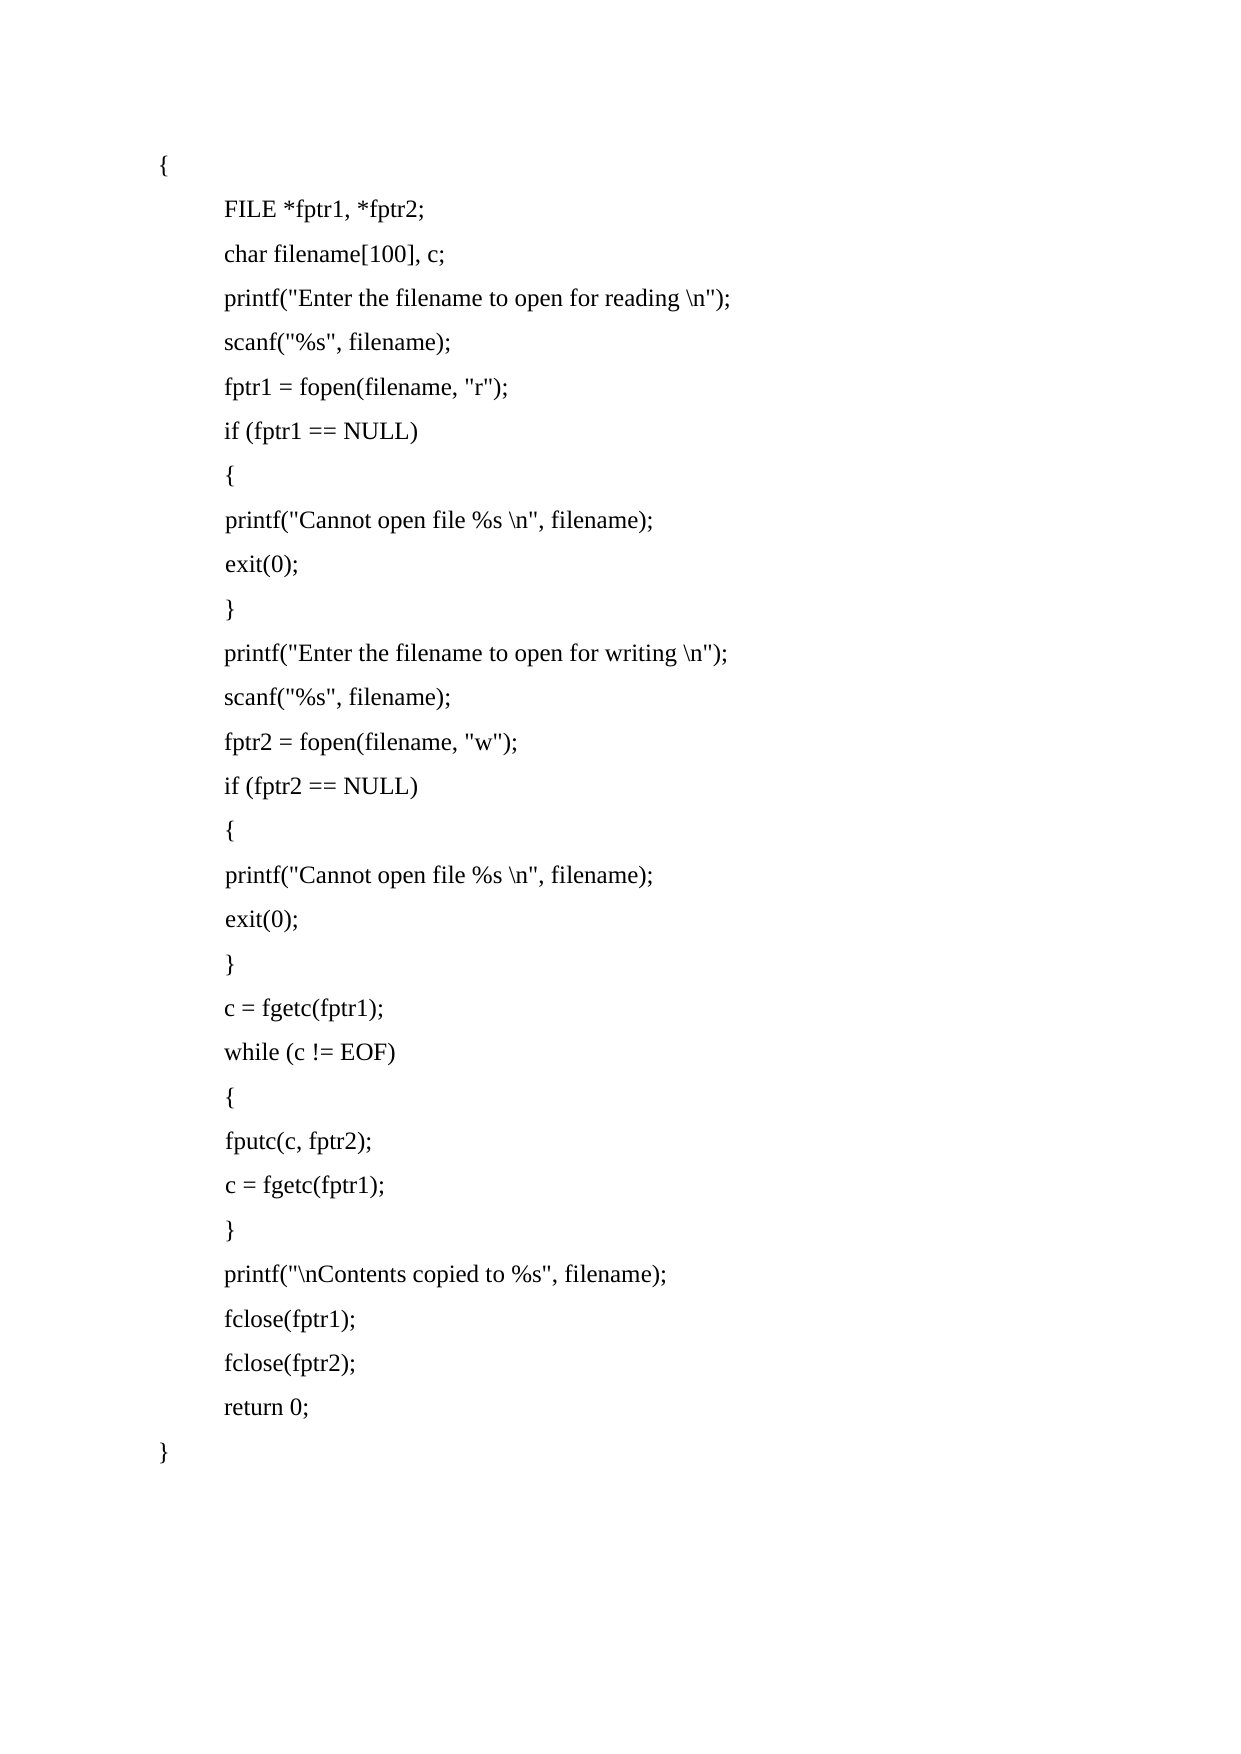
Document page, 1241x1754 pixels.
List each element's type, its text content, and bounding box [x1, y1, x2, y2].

text return 0; [158, 1392, 1036, 1421]
text exit(0); [158, 549, 1036, 578]
text c = fgetc(fptr1); [158, 1171, 1036, 1199]
text printf("Enter the filename to open for reading \n"); [158, 283, 1036, 312]
text while (c != EOF) [158, 1037, 1036, 1066]
text } [158, 594, 1036, 622]
text fputc(c, fptr2); [158, 1126, 1036, 1155]
text printf("Cannot open file %s \n", filename); [158, 505, 1036, 534]
text fptr1 = fopen(filename, "r"); [158, 372, 1036, 401]
text { [158, 816, 1036, 844]
text if (fptr2 == NULL) [158, 771, 1036, 800]
text scanf("%s", filename); [158, 327, 1036, 356]
text if (fptr1 == NULL) [158, 416, 1036, 445]
text { [158, 1082, 1036, 1111]
text c = fgetc(fptr1); [158, 993, 1036, 1022]
text exit(0); [158, 904, 1036, 933]
text { [158, 150, 1036, 179]
text printf("Cannot open file %s \n", filename); [158, 860, 1036, 889]
text } [158, 949, 1036, 977]
text } [158, 1437, 1036, 1466]
text printf("\nContents copied to %s", filename); [158, 1259, 1036, 1288]
text scanf("%s", filename); [158, 682, 1036, 711]
text printf("Enter the filename to open for writing \n"); [158, 638, 1036, 667]
text } [158, 1215, 1036, 1244]
text FILE *fptr1, *fptr2; [158, 194, 1036, 223]
text fclose(fptr1); [158, 1304, 1036, 1332]
text { [158, 461, 1036, 489]
text fclose(fptr2); [158, 1348, 1036, 1377]
text char filename[100], c; [158, 239, 1036, 267]
text fptr2 = fopen(filename, "w"); [158, 727, 1036, 756]
